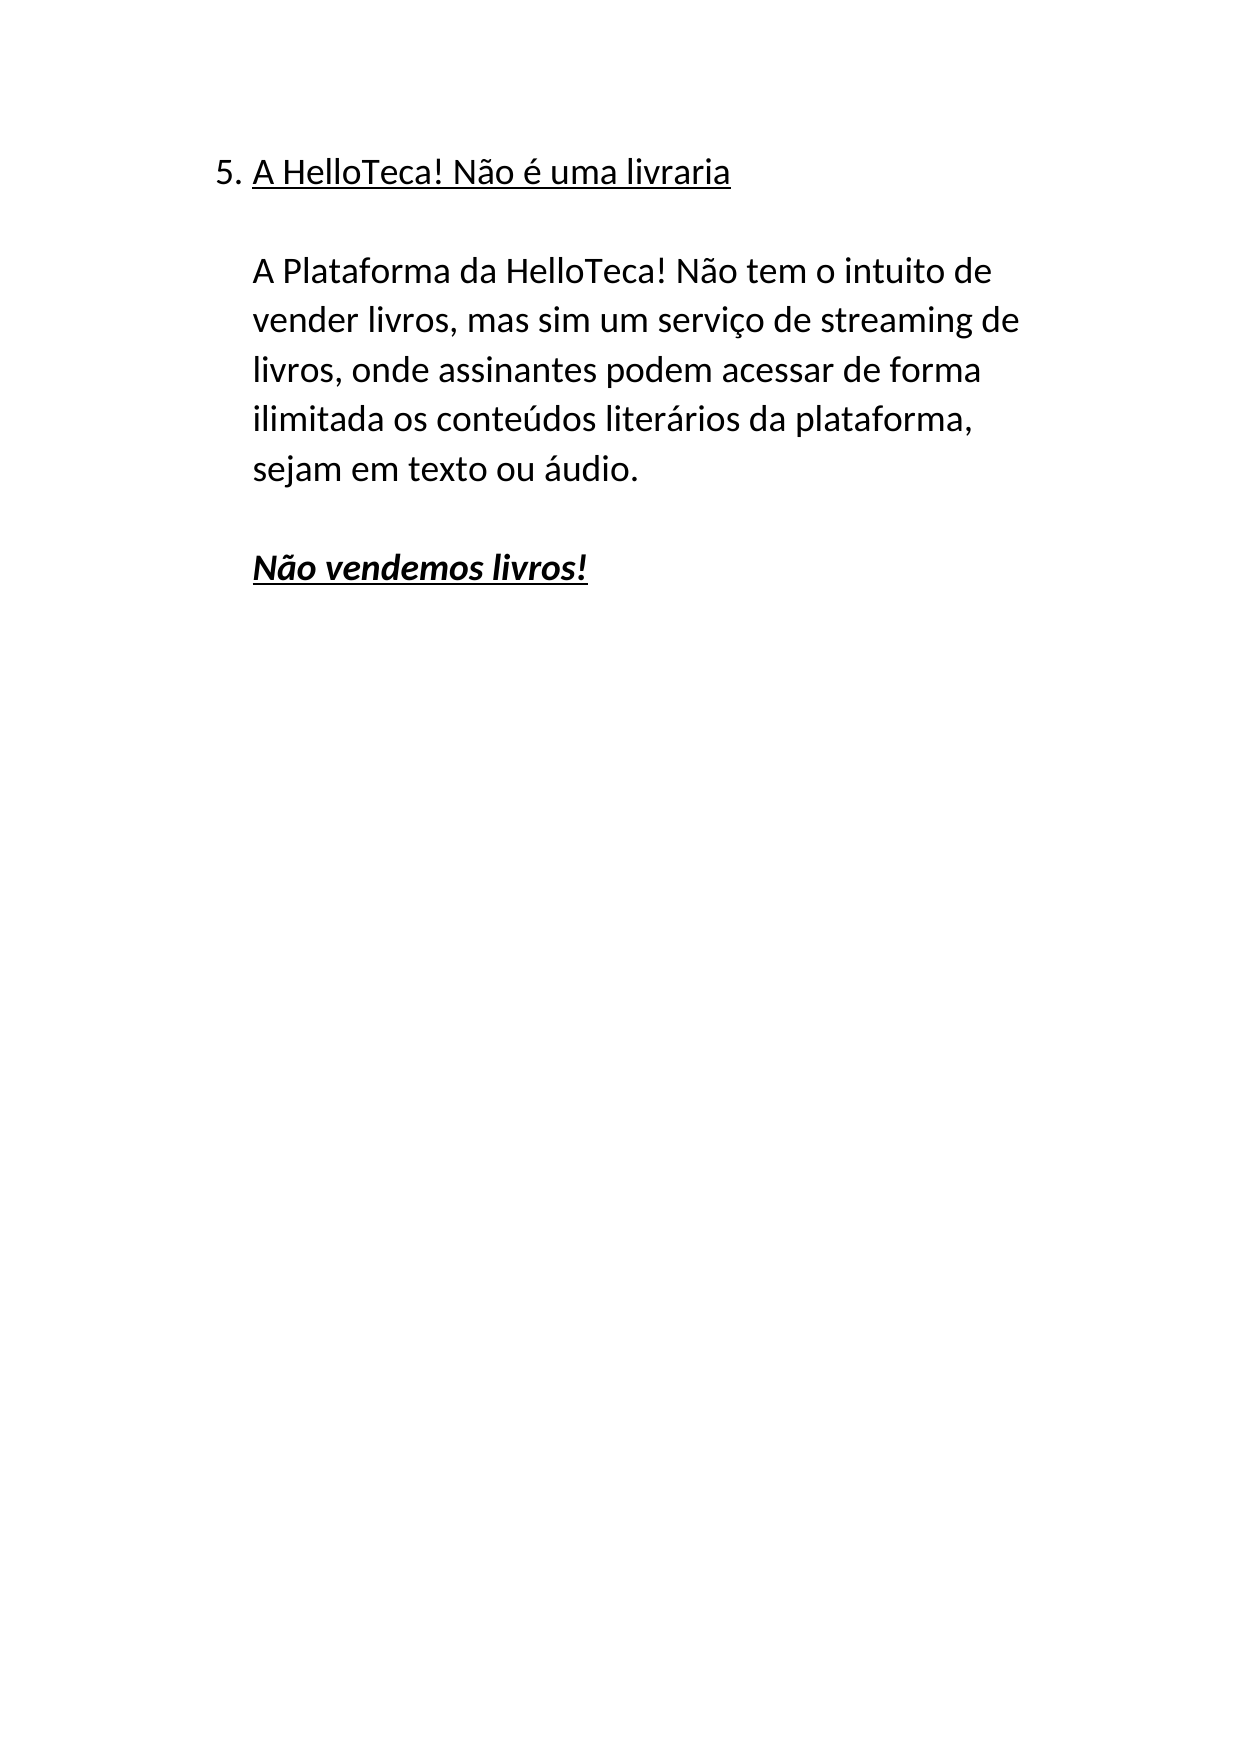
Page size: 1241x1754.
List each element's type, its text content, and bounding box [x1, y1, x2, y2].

list A Plataforma da HelloTeca! Não tem o intuito de vender livros, mas sim um serviço de streaming de livros, onde assinantes podem acessar de forma ilimitada os conteúdos literários da plataforma, sejam em texto ou áudio. [252, 197, 1063, 490]
list Não vendemos livros! [252, 543, 1063, 589]
list A HelloTeca! Não é uma livraria [215, 148, 1063, 193]
